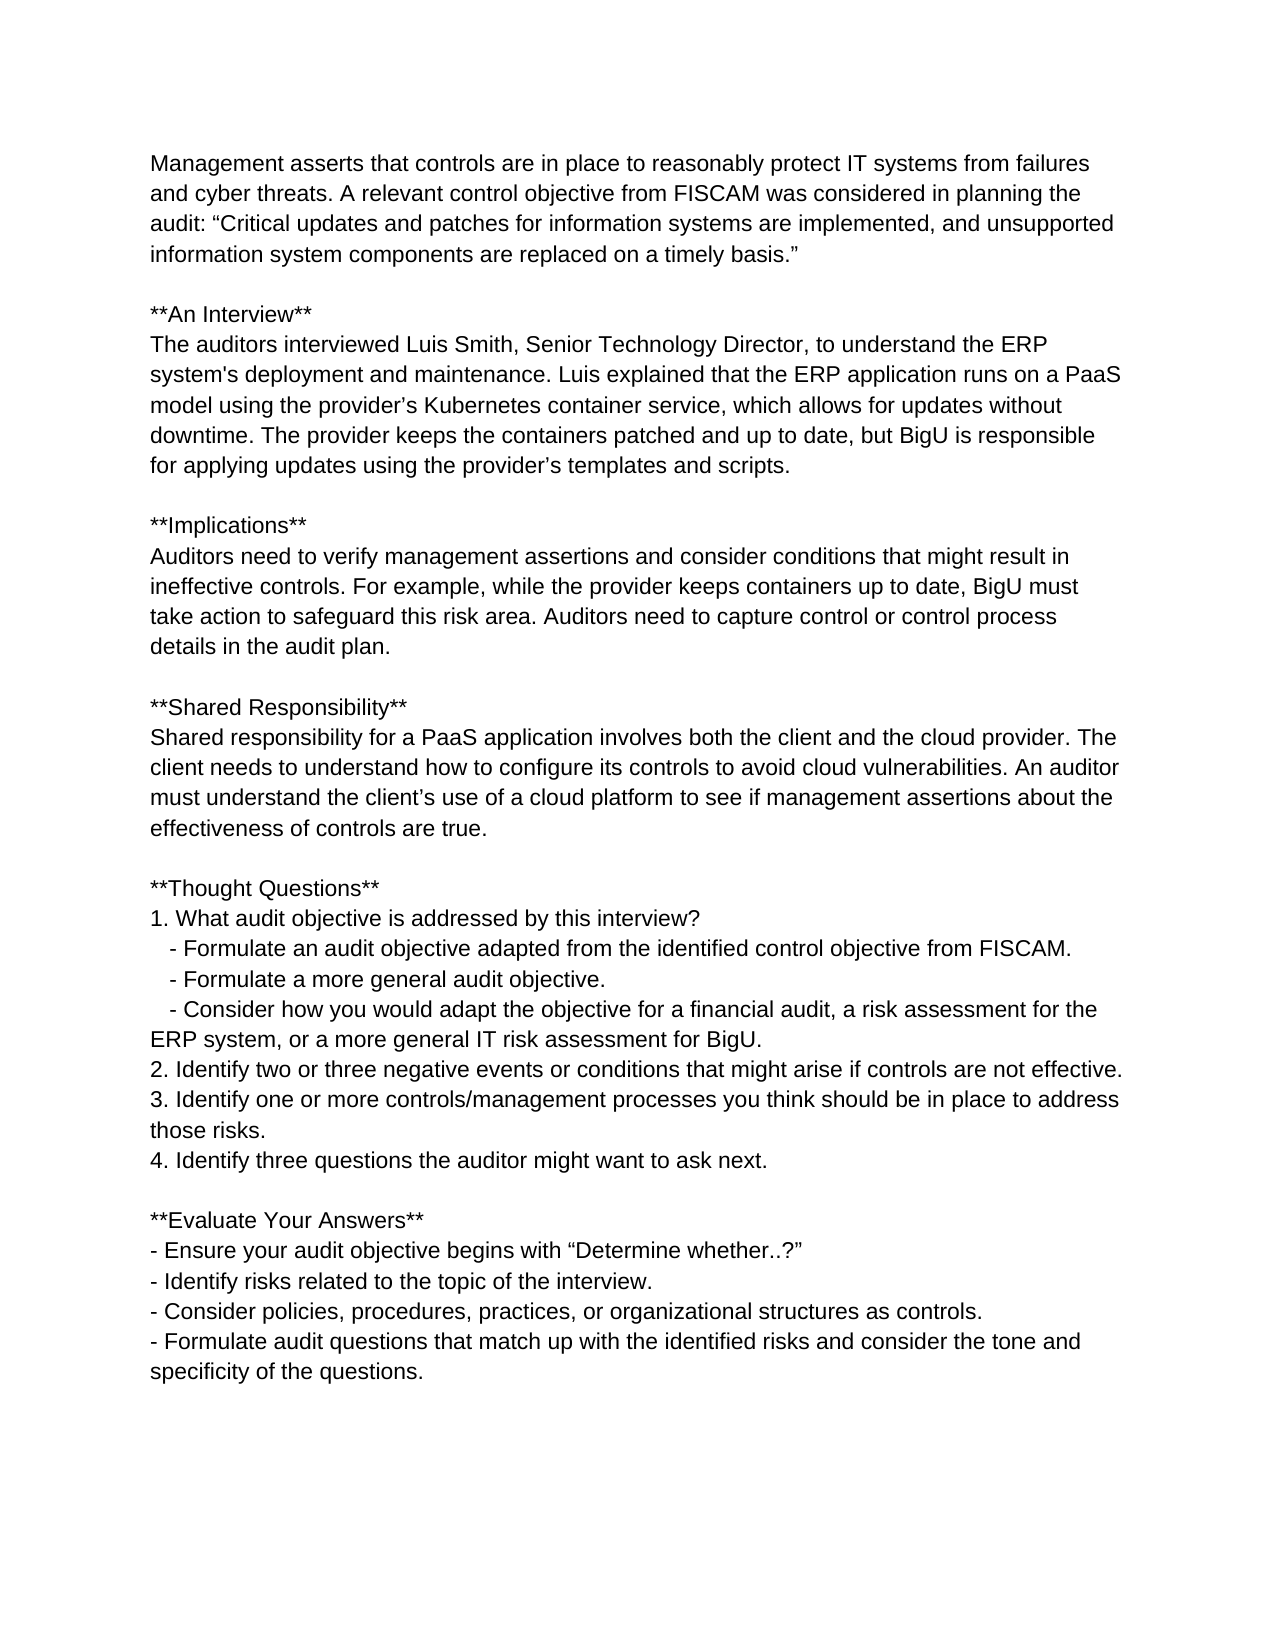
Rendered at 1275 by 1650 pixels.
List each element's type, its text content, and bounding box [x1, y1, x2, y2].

text **Shared Responsibility** [150, 694, 1125, 720]
text **An Interview** [150, 301, 1125, 327]
text Auditors need to verify management assertions and consider conditions that might result in ineffective controls. For example, while the provider keeps containers up to date, BigU must take action to safeguard this risk area. Auditors need to capture control or control process details in the audit plan. [150, 543, 1125, 660]
text - Ensure your audit objective begins with “Determine whether..?” [150, 1237, 1125, 1264]
text **Evaluate Your Answers** [150, 1207, 1125, 1234]
text Shared responsibility for a PaaS application involves both the client and the cloud provider. The client needs to understand how to configure its controls to avoid cloud vulnerabilities. An auditor must understand the client’s use of a cloud platform to see if management assertions about the effectiveness of controls are true. [150, 724, 1125, 841]
text 2. Identify two or three negative events or conditions that might arise if controls are not effective. [150, 1056, 1125, 1083]
text **Thought Questions** [150, 875, 1125, 901]
text The auditors interviewed Luis Smith, Senior Technology Director, to understand the ERP system's deployment and maintenance. Luis explained that the ERP application runs on a PaaS model using the provider’s Kubernetes container service, which allows for updates without downtime. The provider keeps the containers patched and up to date, but BigU is responsible for applying updates using the provider’s templates and scripts. [150, 331, 1125, 478]
text - Consider policies, procedures, practices, or organizational structures as controls. [150, 1298, 1125, 1324]
text Management asserts that controls are in place to reasonably protect IT systems from failures and cyber threats. A relevant control objective from FISCAM was considered in planning the audit: “Critical updates and patches for information systems are implemented, and unsupported information system components are replaced on a timely basis.” [150, 150, 1125, 267]
text - Consider how you would adapt the objective for a financial audit, a risk assessment for the ERP system, or a more general IT risk assessment for BigU. [150, 996, 1125, 1052]
text - Identify risks related to the topic of the interview. [150, 1268, 1125, 1294]
text **Implications** [150, 512, 1125, 539]
text 3. Identify one or more controls/management processes you think should be in place to address those risks. [150, 1086, 1125, 1143]
text - Formulate audit questions that match up with the identified risks and consider the tone and specificity of the questions. [150, 1328, 1125, 1385]
text 4. Identify three questions the auditor might want to ask next. [150, 1147, 1125, 1173]
text - Formulate an audit objective adapted from the identified control objective from FISCAM. [150, 935, 1125, 962]
text 1. What audit objective is addressed by this interview? [150, 905, 1125, 932]
text - Formulate a more general audit objective. [150, 966, 1125, 992]
